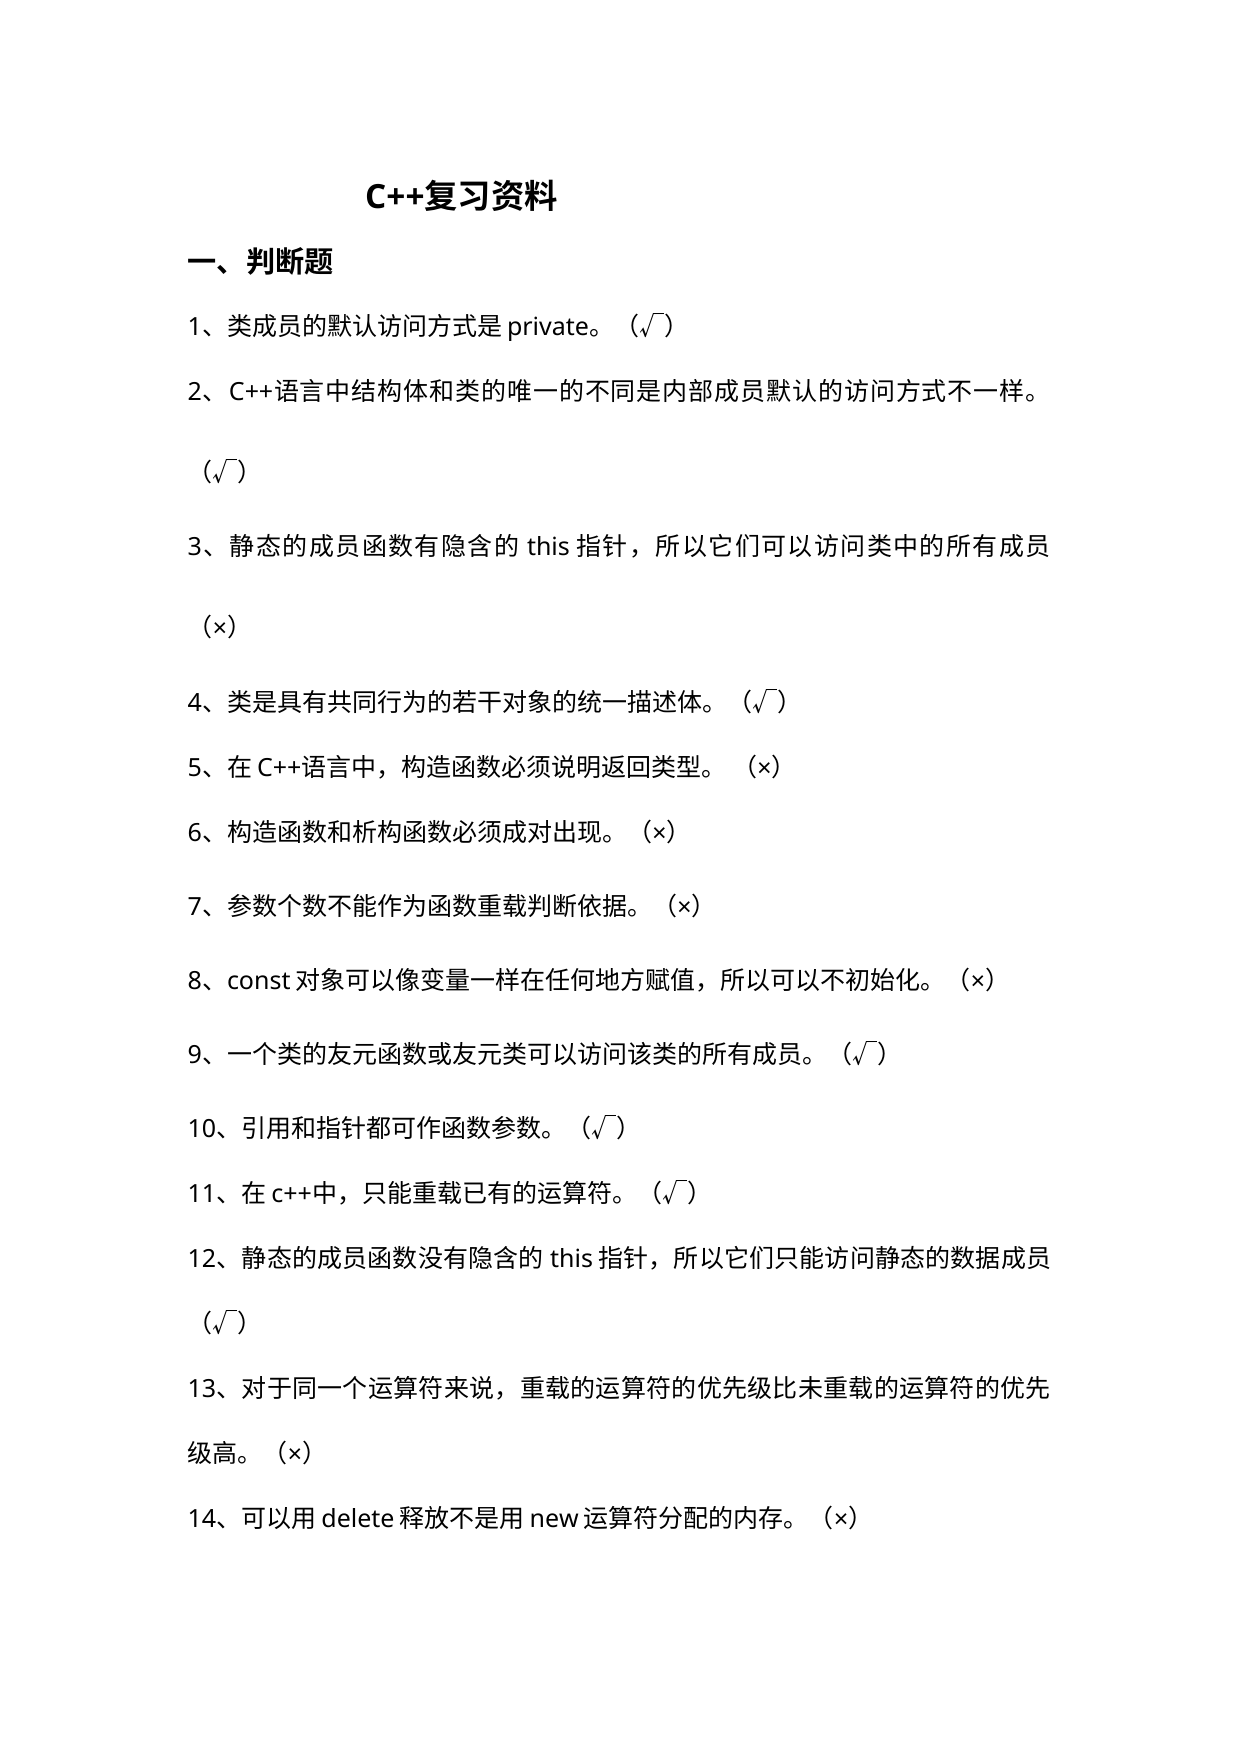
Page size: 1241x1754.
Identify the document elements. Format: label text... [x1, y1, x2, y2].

text 4、类是具有共同行为的若干对象的统一描述体。（√） [187, 668, 1053, 733]
text 5、在C++语言中，构造函数必须说明返回类型。 （×） [187, 733, 1053, 798]
text 一、判断题 [187, 227, 1053, 292]
text 3、静态的成员函数有隐含的this指针，所以它们可以访问类中的所有成员（×） [187, 512, 1053, 658]
text 13、对于同一个运算符来说，重载的运算符的优先级比未重载的运算符的优先级高。（×） [187, 1354, 1053, 1484]
text 10、引用和指针都可作函数参数。（√） [187, 1094, 1053, 1159]
text 11、在c++中，只能重载已有的运算符。（√） [187, 1159, 1053, 1224]
text C++复习资料 [187, 162, 1053, 227]
text 2、C++语言中结构体和类的唯一的不同是内部成员默认的访问方式不一样。（√） [187, 357, 1053, 503]
text 7、参数个数不能作为函数重载判断依据。（×） [187, 872, 1053, 937]
text 9、一个类的友元函数或友元类可以访问该类的所有成员。（√） [187, 1020, 1053, 1085]
text 6、构造函数和析构函数必须成对出现。（×） [187, 798, 1053, 863]
text 8、const对象可以像变量一样在任何地方赋值，所以可以不初始化。（×） [187, 946, 1053, 1011]
text 14、可以用delete释放不是用new运算符分配的内存。（×） [187, 1484, 1053, 1549]
text 1、类成员的默认访问方式是private。（√） [187, 292, 1053, 357]
text 12、静态的成员函数没有隐含的this指针，所以它们只能访问静态的数据成员（√） [187, 1224, 1053, 1354]
